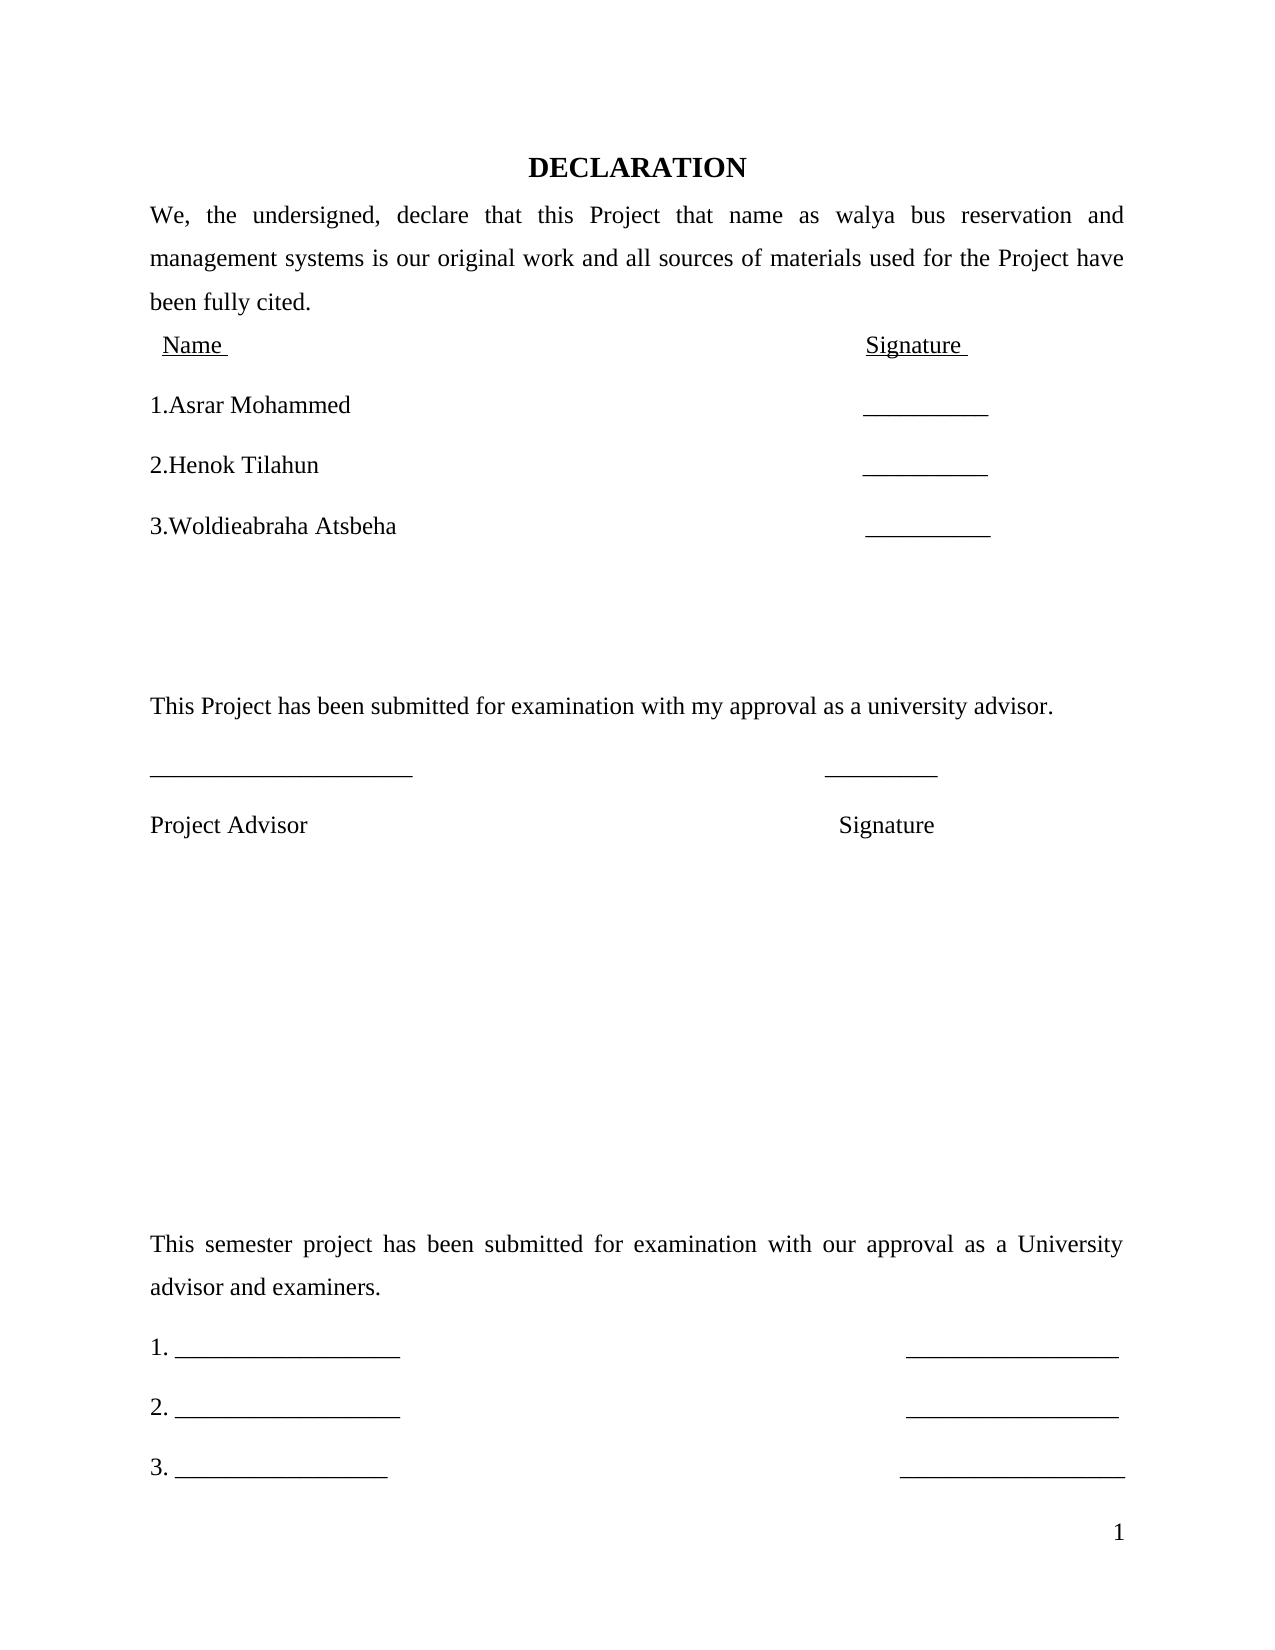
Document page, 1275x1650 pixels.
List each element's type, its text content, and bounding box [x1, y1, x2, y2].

text We, the undersigned, declare that this Project that name as walya bus reservation and management systems is our original work and all sources of materials used for the Project have been fully cited. [149, 200, 1125, 315]
text Project Advisor Signature [150, 811, 1125, 839]
text This Project has been submitted for examination with my approval as a university advisor. [150, 691, 1125, 720]
text 3. _________________ __________________ [150, 1452, 1125, 1480]
text Name Signature [149, 330, 1125, 358]
text This semester project has been submitted for examination with our approval as a University advisor and examiners. [150, 1229, 1125, 1301]
text 2.Henok Tilahun __________ [149, 451, 1125, 479]
text _____________________ _________ [150, 751, 1125, 779]
text 1.Asrar Mohammed __________ [149, 390, 1125, 419]
text 2. __________________ _________________ [150, 1392, 1125, 1421]
text 1. __________________ _________________ [150, 1332, 1125, 1361]
subtitle DECLARATION [150, 150, 1125, 183]
text 3.Woldieabraha Atsbeha __________ [149, 511, 1125, 540]
